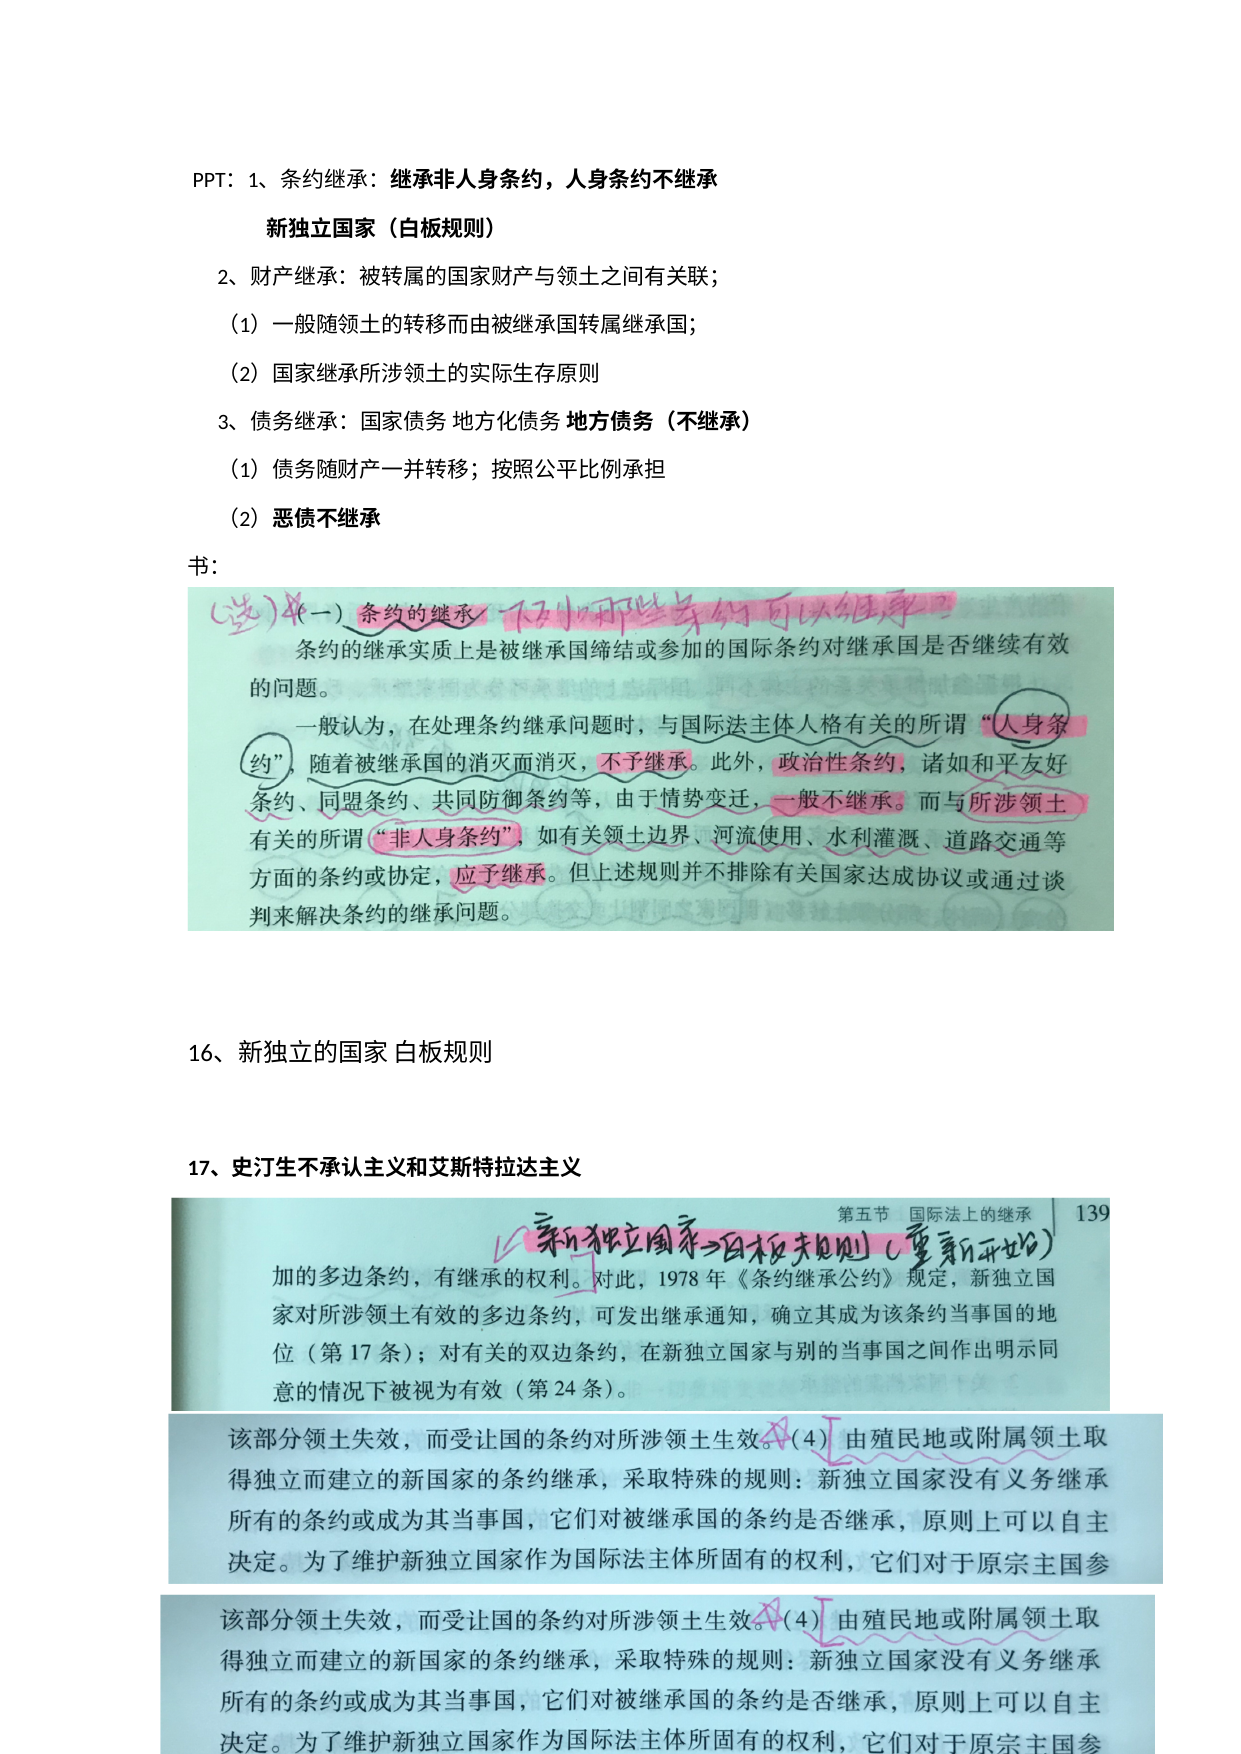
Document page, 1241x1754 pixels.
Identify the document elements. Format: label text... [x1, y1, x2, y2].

list （2）恶债不继承 [187, 500, 1053, 533]
list （1）一般随领土的转移而由被继承国转属继承国； [187, 307, 1053, 339]
picture [169, 1414, 1162, 1583]
list 2、财产继承：被转属的国家财产与领土之间有关联； [187, 259, 1053, 291]
list 新独立国家（白板规则） [187, 210, 1053, 243]
list PPT：1、条约继承：继承非人身条约，人身条约不继承 [187, 162, 1053, 194]
list 17、史汀生不承认主义和艾斯特拉达主义 [187, 1149, 1053, 1182]
list 新独立的国家 白板规则 [187, 1018, 1053, 1083]
list 3、债务继承：国家债务 地方化债务 地方债务（不继承） [187, 404, 1053, 436]
picture [172, 1198, 1109, 1411]
list （1）债务随财产一并转移；按照公平比例承担 [187, 452, 1053, 484]
picture [189, 587, 1113, 931]
list （2）国家继承所涉领土的实际生存原则 [187, 355, 1053, 388]
list 书： [187, 549, 1053, 581]
picture [161, 1595, 1154, 1754]
